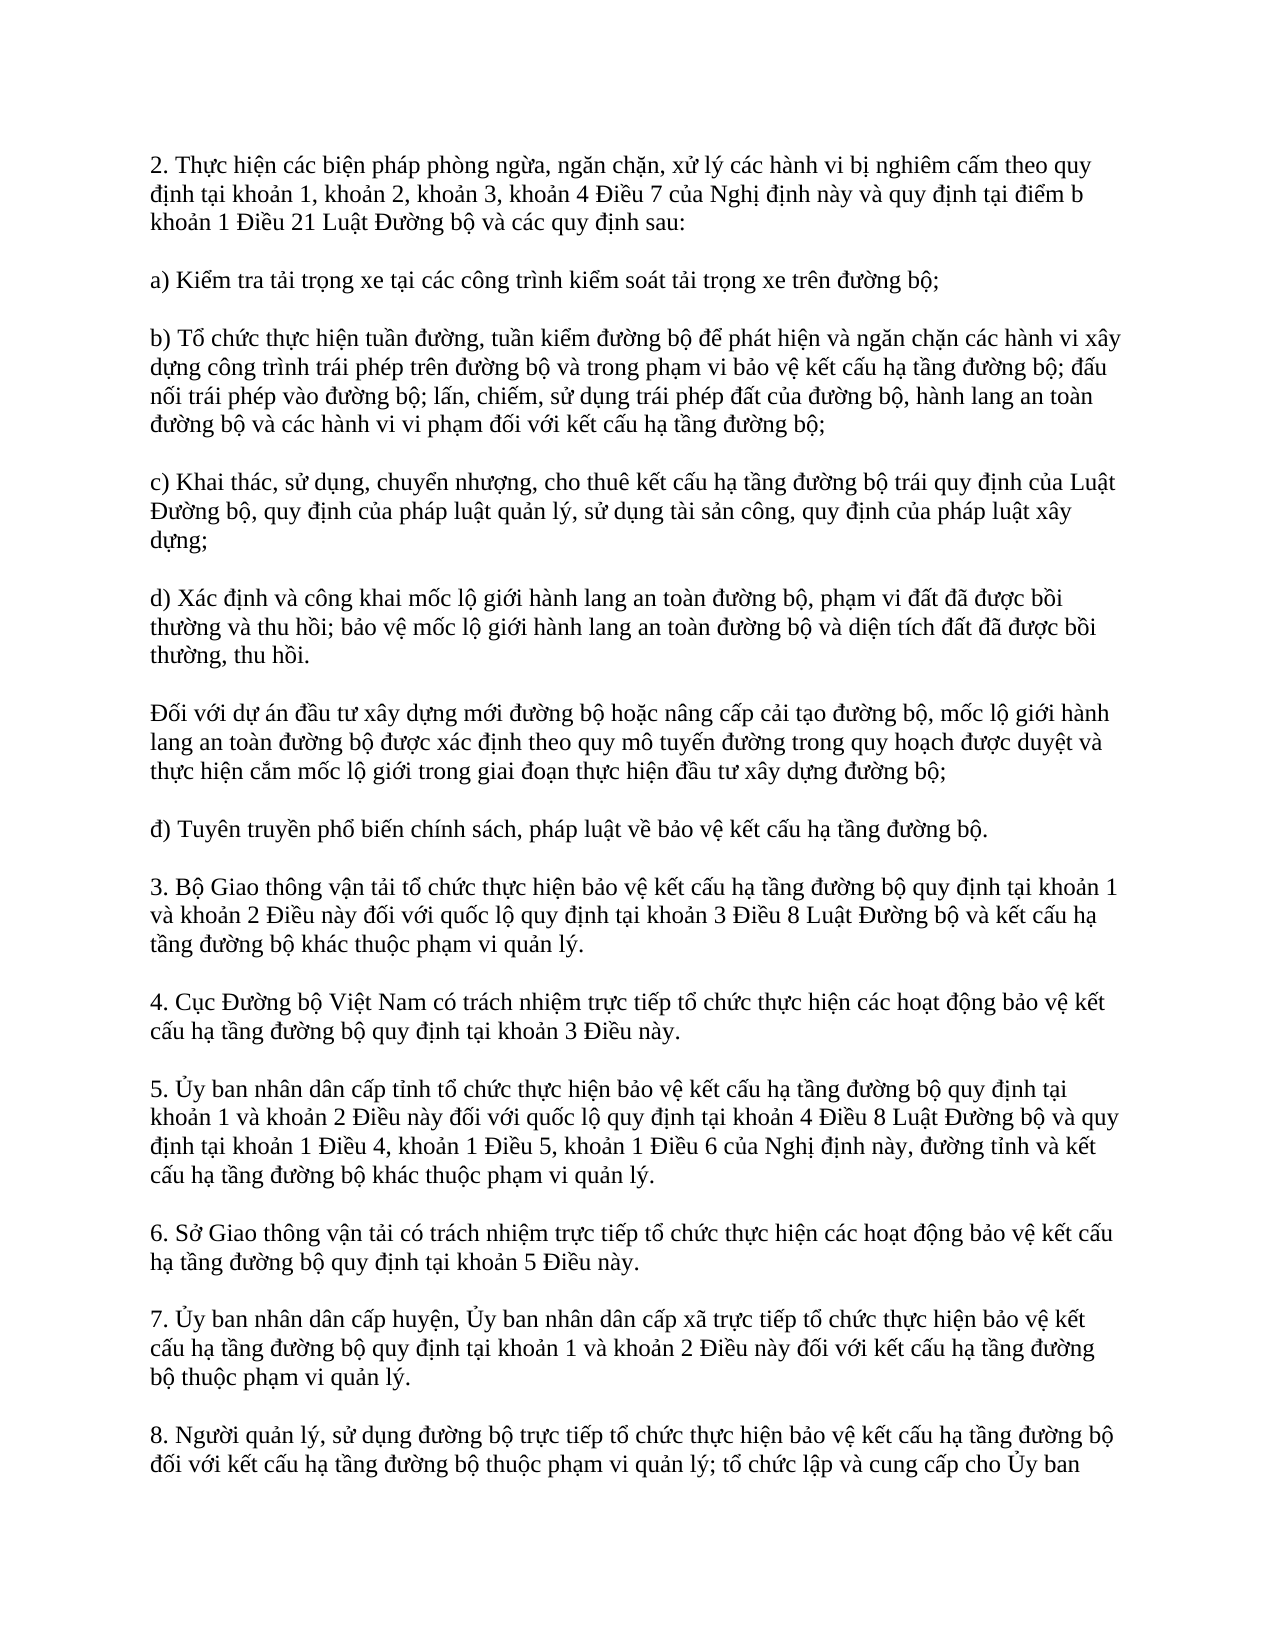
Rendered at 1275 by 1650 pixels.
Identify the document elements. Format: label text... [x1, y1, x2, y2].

text Đối với dự án đầu tư xây dựng mới đường bộ hoặc nâng cấp cải tạo đường bộ, mốc lộ giới hành lang an toàn đường bộ được xác định theo quy mô tuyến đường trong quy hoạch được duyệt và thực hiện cắm mốc lộ giới trong giai đoạn thực hiện đầu tư xây dựng đường bộ; [150, 698, 1125, 784]
text d) Xác định và công khai mốc lộ giới hành lang an toàn đường bộ, phạm vi đất đã được bồi thường và thu hồi; bảo vệ mốc lộ giới hành lang an toàn đường bộ và diện tích đất đã được bồi thường, thu hồi. [150, 583, 1125, 669]
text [150, 1420, 1125, 1477]
text 6. Sở Giao thông vận tải có trách nhiệm trực tiếp tổ chức thực hiện các hoạt động bảo vệ kết cấu hạ tầng đường bộ quy định tại khoản 5 Điều này. [150, 1218, 1125, 1275]
text 4. Cục Đường bộ Việt Nam có trách nhiệm trực tiếp tổ chức thực hiện các hoạt động bảo vệ kết cấu hạ tầng đường bộ quy định tại khoản 3 Điều này. [150, 987, 1125, 1044]
text 7. Ủy ban nhân dân cấp huyện, Ủy ban nhân dân cấp xã trực tiếp tổ chức thực hiện bảo vệ kết cấu hạ tầng đường bộ quy định tại khoản 1 và khoản 2 Điều này đối với kết cấu hạ tầng đường bộ thuộc phạm vi quản lý. [150, 1304, 1125, 1391]
text c) Khai thác, sử dụng, chuyển nhượng, cho thuê kết cấu hạ tầng đường bộ trái quy định của Luật Đường bộ, quy định của pháp luật quản lý, sử dụng tài sản công, quy định của pháp luật xây dựng; [150, 467, 1125, 554]
text đ) Tuyên truyền phổ biến chính sách, pháp luật về bảo vệ kết cấu hạ tầng đường bộ. [150, 814, 1125, 842]
text a) Kiểm tra tải trọng xe tại các công trình kiểm soát tải trọng xe trên đường bộ; [150, 265, 1125, 294]
text 2. Thực hiện các biện pháp phòng ngừa, ngăn chặn, xử lý các hành vi bị nghiêm cấm theo quy định tại khoản 1, khoản 2, khoản 3, khoản 4 Điều 7 của Nghị định này và quy định tại điểm b khoản 1 Điều 21 Luật Đường bộ và các quy định sau: [150, 150, 1125, 236]
text 5. Ủy ban nhân dân cấp tỉnh tổ chức thực hiện bảo vệ kết cấu hạ tầng đường bộ quy định tại khoản 1 và khoản 2 Điều này đối với quốc lộ quy định tại khoản 4 Điều 8 Luật Đường bộ và quy định tại khoản 1 Điều 4, khoản 1 Điều 5, khoản 1 Điều 6 của Nghị định này, đường tỉnh và kết cấu hạ tầng đường bộ khác thuộc phạm vi quản lý. [150, 1074, 1125, 1189]
text b) Tổ chức thực hiện tuần đường, tuần kiểm đường bộ để phát hiện và ngăn chặn các hành vi xây dựng công trình trái phép trên đường bộ và trong phạm vi bảo vệ kết cấu hạ tầng đường bộ; đấu nối trái phép vào đường bộ; lấn, chiếm, sử dụng trái phép đất của đường bộ, hành lang an toàn đường bộ và các hành vi vi phạm đối với kết cấu hạ tầng đường bộ; [150, 323, 1125, 438]
text 3. Bộ Giao thông vận tải tổ chức thực hiện bảo vệ kết cấu hạ tầng đường bộ quy định tại khoản 1 và khoản 2 Điều này đối với quốc lộ quy định tại khoản 3 Điều 8 Luật Đường bộ và kết cấu hạ tầng đường bộ khác thuộc phạm vi quản lý. [150, 872, 1125, 958]
